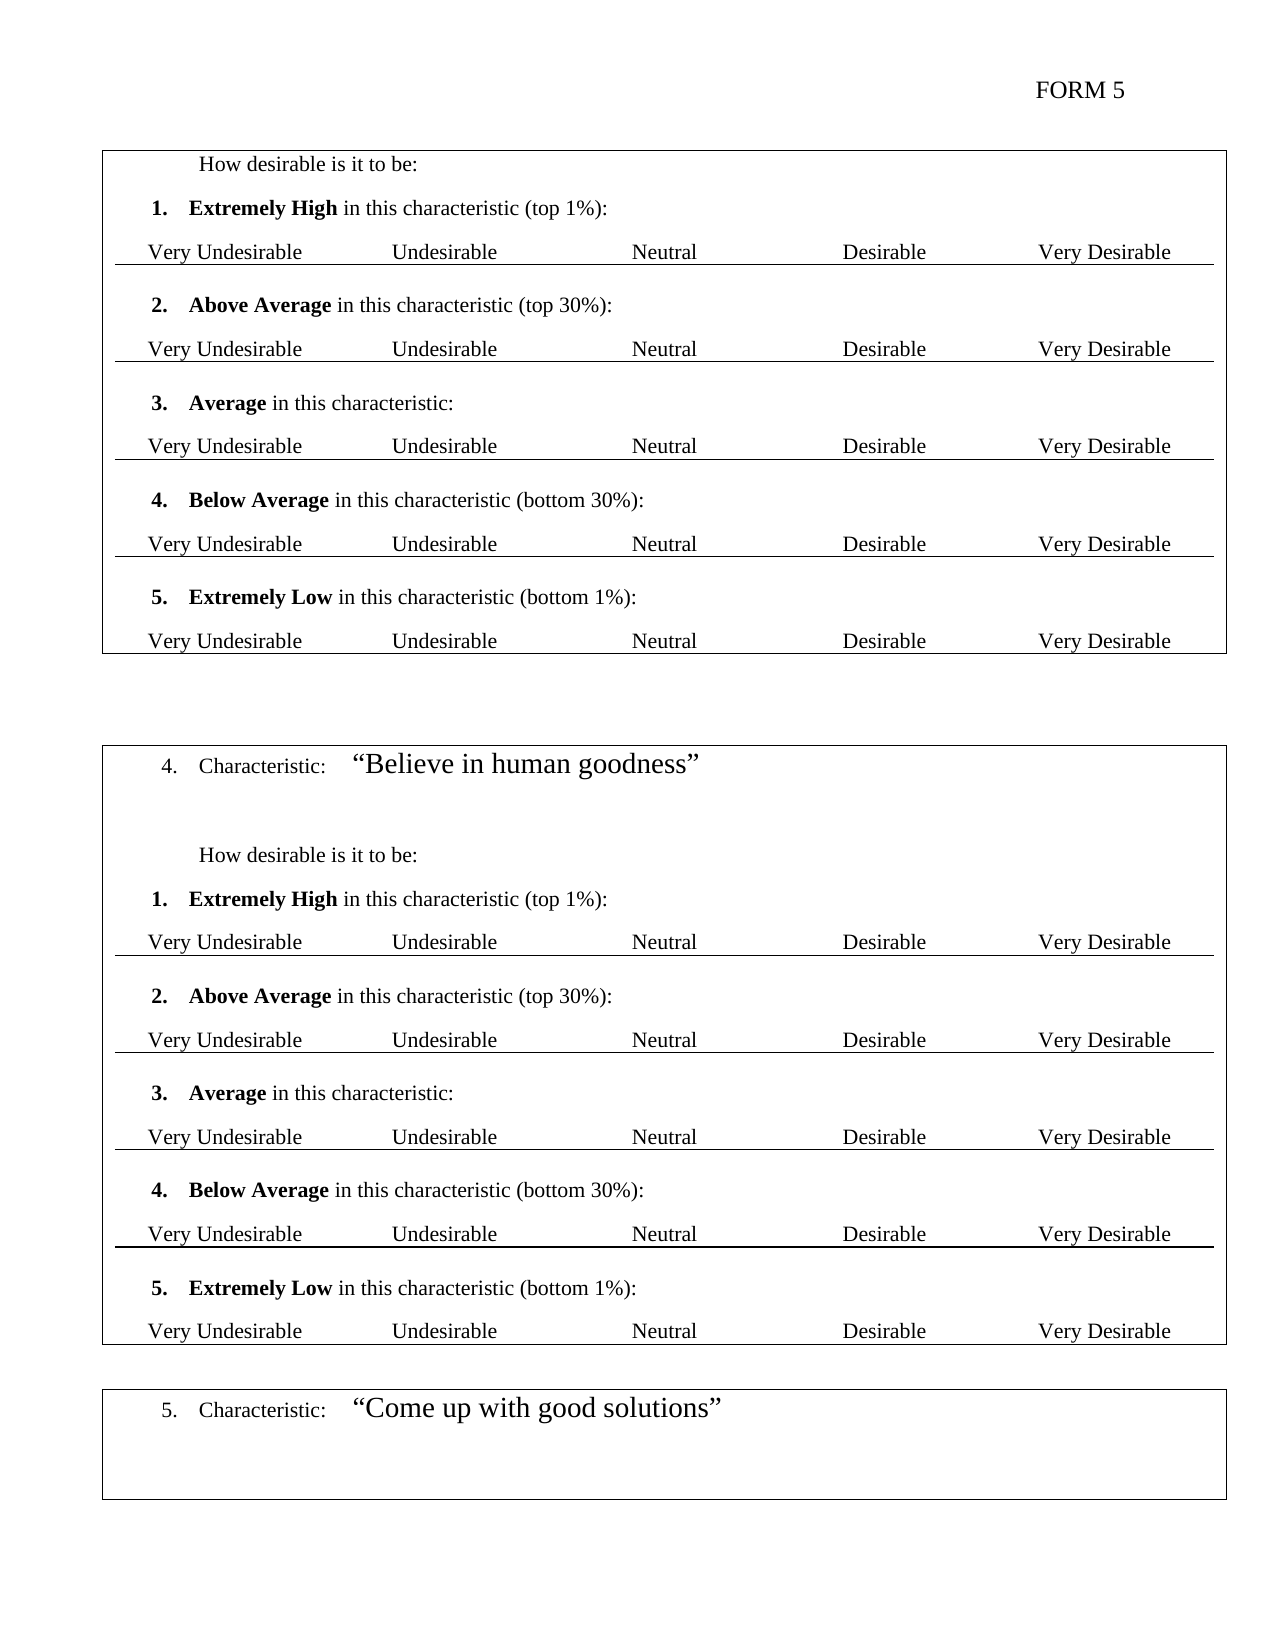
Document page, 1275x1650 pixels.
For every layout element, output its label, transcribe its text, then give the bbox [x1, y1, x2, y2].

table_header Characteristic: “Believe in human goodness” How desirable is it to be: Extremely High in this characteristic (top 1%): Above Average in this characteristic (top 30%): Average in this characteristic: Below Average in this characteristic (bottom 30%): Extremely Low in this characteristic (bottom 1%): [103, 746, 1226, 1344]
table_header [103, 151, 1226, 653]
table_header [103, 1390, 1226, 1499]
